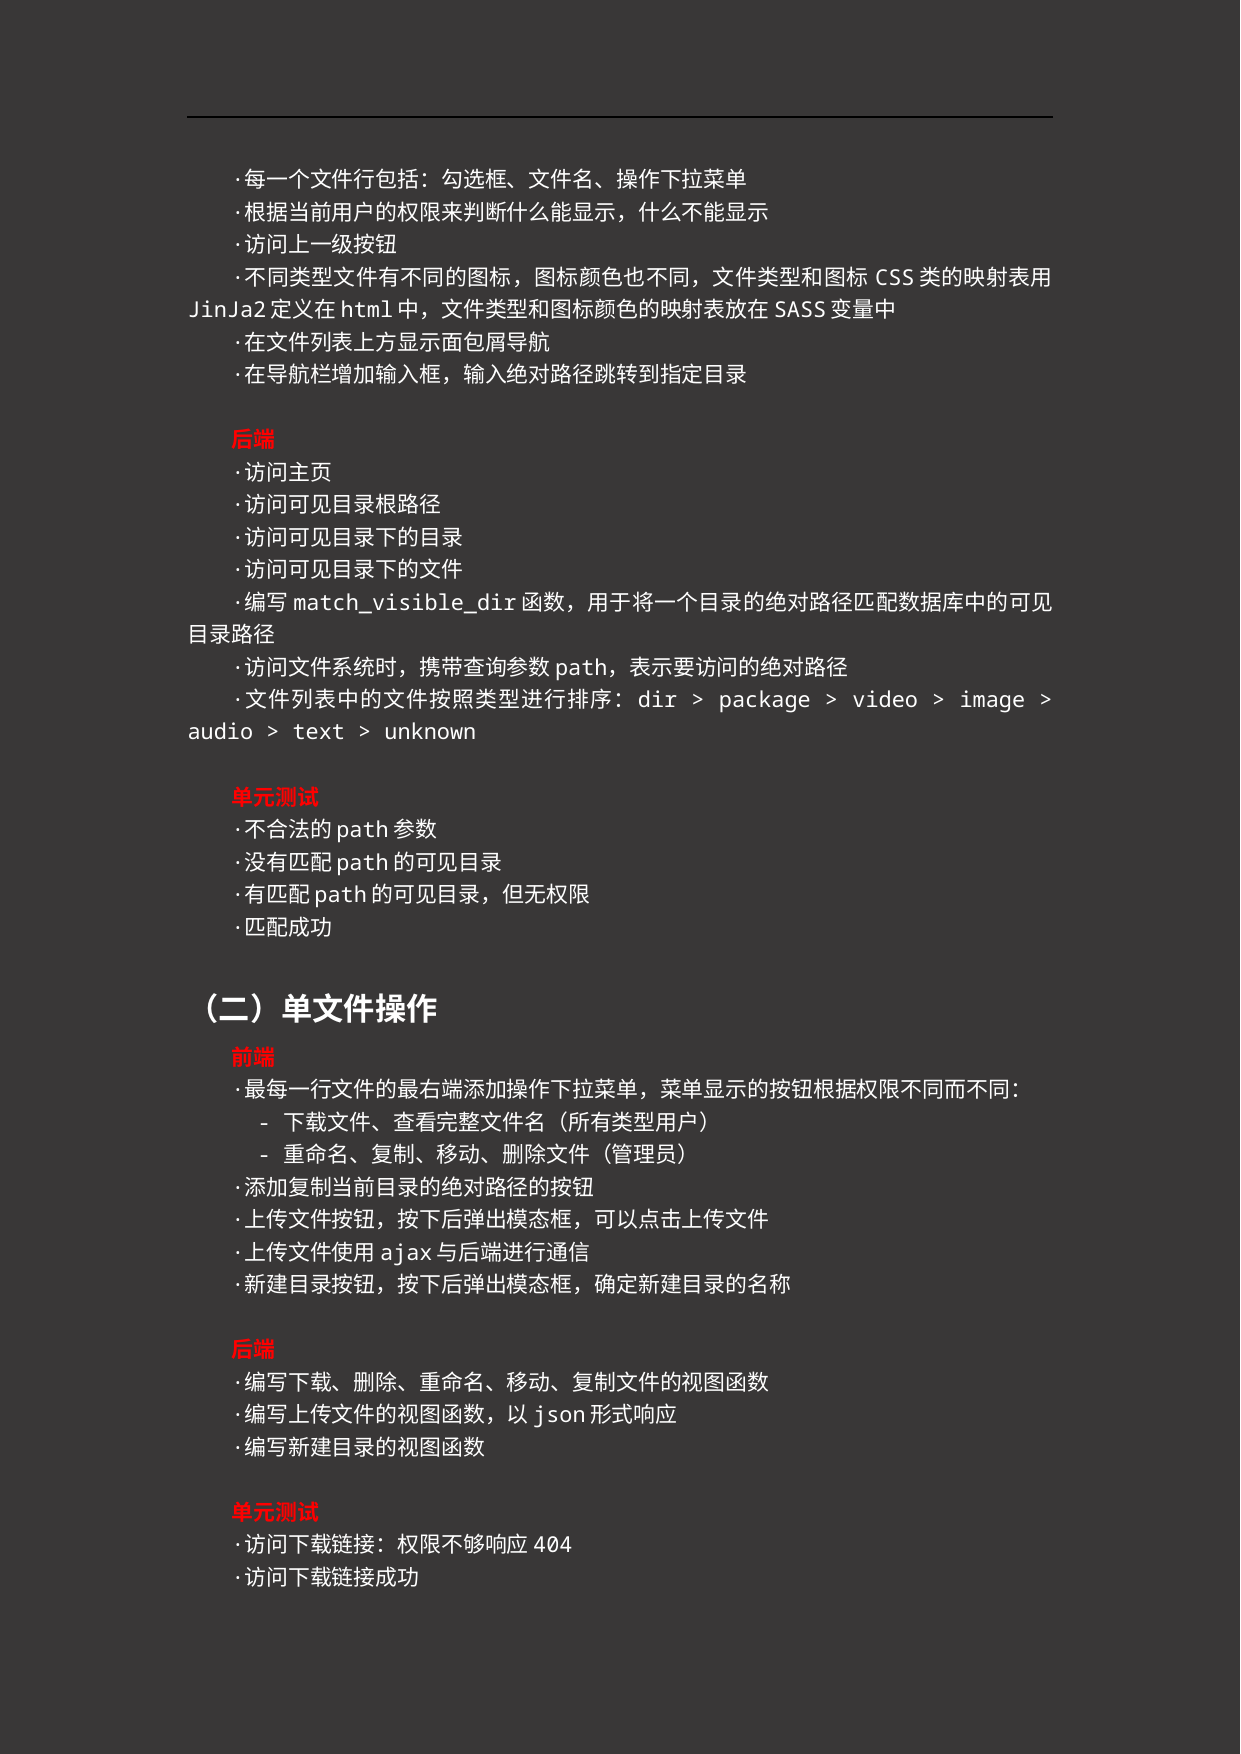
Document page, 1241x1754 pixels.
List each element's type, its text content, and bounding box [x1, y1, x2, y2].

text ·访问可见目录下的目录 [187, 519, 1053, 552]
text ·编写上传文件的视图函数，以json形式响应 [187, 1397, 1053, 1429]
text ·在文件列表上方显示面包屑导航 [187, 324, 1053, 357]
text ·访问文件系统时，携带查询参数path，表示要访问的绝对路径 [187, 649, 1053, 682]
text ·访问主页 [187, 454, 1053, 487]
text ·编写新建目录的视图函数 [187, 1429, 1053, 1462]
text ·访问下载链接成功 [187, 1559, 1053, 1592]
text ·上传文件使用ajax与后端进行通信 [187, 1234, 1053, 1267]
text ·根据当前用户的权限来判断什么能显示，什么不能显示 [187, 194, 1053, 227]
text ·不合法的path参数 [187, 812, 1053, 844]
text ·有匹配path的可见目录，但无权限 [187, 877, 1053, 909]
text ·编写match_visible_dir函数，用于将一个目录的绝对路径匹配数据库中的可见目录路径 [187, 584, 1053, 649]
text 单元测试 [187, 1494, 1053, 1527]
text ·访问下载链接：权限不够响应404 [187, 1527, 1053, 1559]
text ·最每一行文件的最右端添加操作下拉菜单，菜单显示的按钮根据权限不同而不同： [187, 1072, 1053, 1104]
subtitle （二）单文件操作 [187, 974, 1053, 1039]
text ·不同类型文件有不同的图标，图标颜色也不同，文件类型和图标CSS类的映射表用JinJa2定义在html中，文件类型和图标颜色的映射表放在SASS变量中 [187, 259, 1053, 324]
text ·文件列表中的文件按照类型进行排序：dir > package > video > image > audio > text > unknown [187, 682, 1053, 747]
text 单元测试 [187, 779, 1053, 812]
text ·匹配成功 [187, 909, 1053, 942]
text ·上传文件按钮，按下后弹出模态框，可以点击上传文件 [187, 1202, 1053, 1234]
text ·新建目录按钮，按下后弹出模态框，确定新建目录的名称 [187, 1267, 1053, 1299]
text 前端 [187, 1039, 1053, 1072]
text - 下载文件、查看完整文件名（所有类型用户） [187, 1104, 1053, 1137]
text ·添加复制当前目录的绝对路径的按钮 [187, 1169, 1053, 1202]
text 后端 [187, 422, 1053, 454]
text ·没有匹配path的可见目录 [187, 844, 1053, 877]
text ·访问可见目录根路径 [187, 487, 1053, 519]
text ·访问上一级按钮 [187, 227, 1053, 259]
text ·每一个文件行包括：勾选框、文件名、操作下拉菜单 [187, 162, 1053, 194]
text ·在导航栏增加输入框，输入绝对路径跳转到指定目录 [187, 357, 1053, 389]
text ·编写下载、删除、重命名、移动、复制文件的视图函数 [187, 1364, 1053, 1397]
text ·访问可见目录下的文件 [187, 552, 1053, 584]
text 后端 [187, 1332, 1053, 1364]
text - 重命名、复制、移动、删除文件（管理员） [187, 1137, 1053, 1169]
